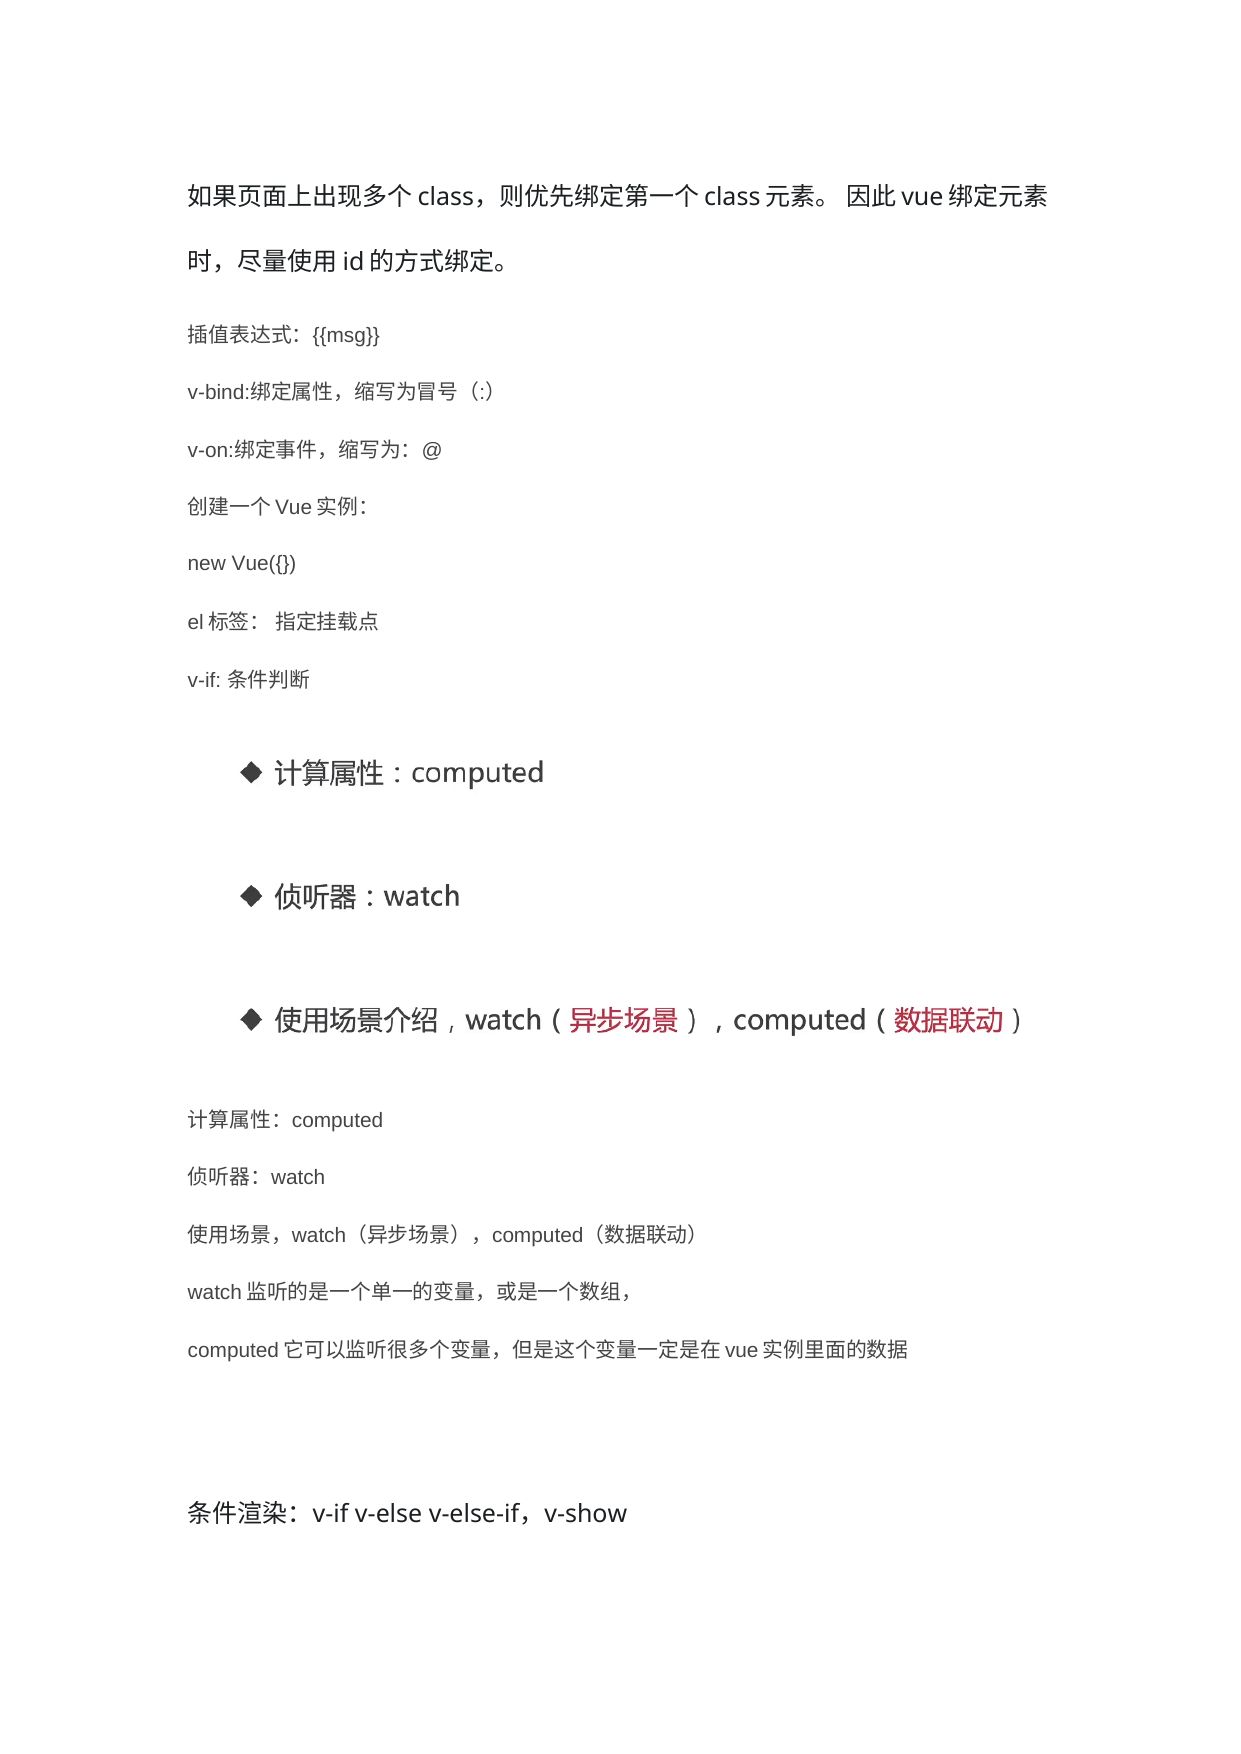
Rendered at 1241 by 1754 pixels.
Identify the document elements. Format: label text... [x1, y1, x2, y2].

text v-bind:绑定属性，缩写为冒号（:） [187, 374, 1053, 407]
picture [187, 719, 1053, 1069]
text 计算属性：computed [187, 1102, 1053, 1134]
text watch监听的是一个单一的变量，或是一个数组， [187, 1274, 1053, 1307]
text 创建一个Vue实例： [187, 489, 1053, 522]
text 插值表达式：{{msg}} [187, 317, 1053, 349]
text 条件渲染：v-if v-else v-else-if，v-show [187, 1479, 1053, 1544]
text v-if: 条件判断 [187, 662, 1053, 694]
text 使用场景，watch（异步场景），computed（数据联动） [187, 1217, 1053, 1249]
text computed它可以监听很多个变量，但是这个变量一定是在vue实例里面的数据 [187, 1332, 1053, 1364]
text v-on:绑定事件，缩写为：@ [187, 432, 1053, 464]
text new Vue({}) [187, 547, 1053, 579]
text el标签： 指定挂载点 [187, 604, 1053, 637]
text 如果页面上出现多个class，则优先绑定第一个class元素。 因此vue绑定元素时，尽量使用id的方式绑定。 [187, 162, 1053, 292]
text 侦听器：watch [187, 1159, 1053, 1192]
